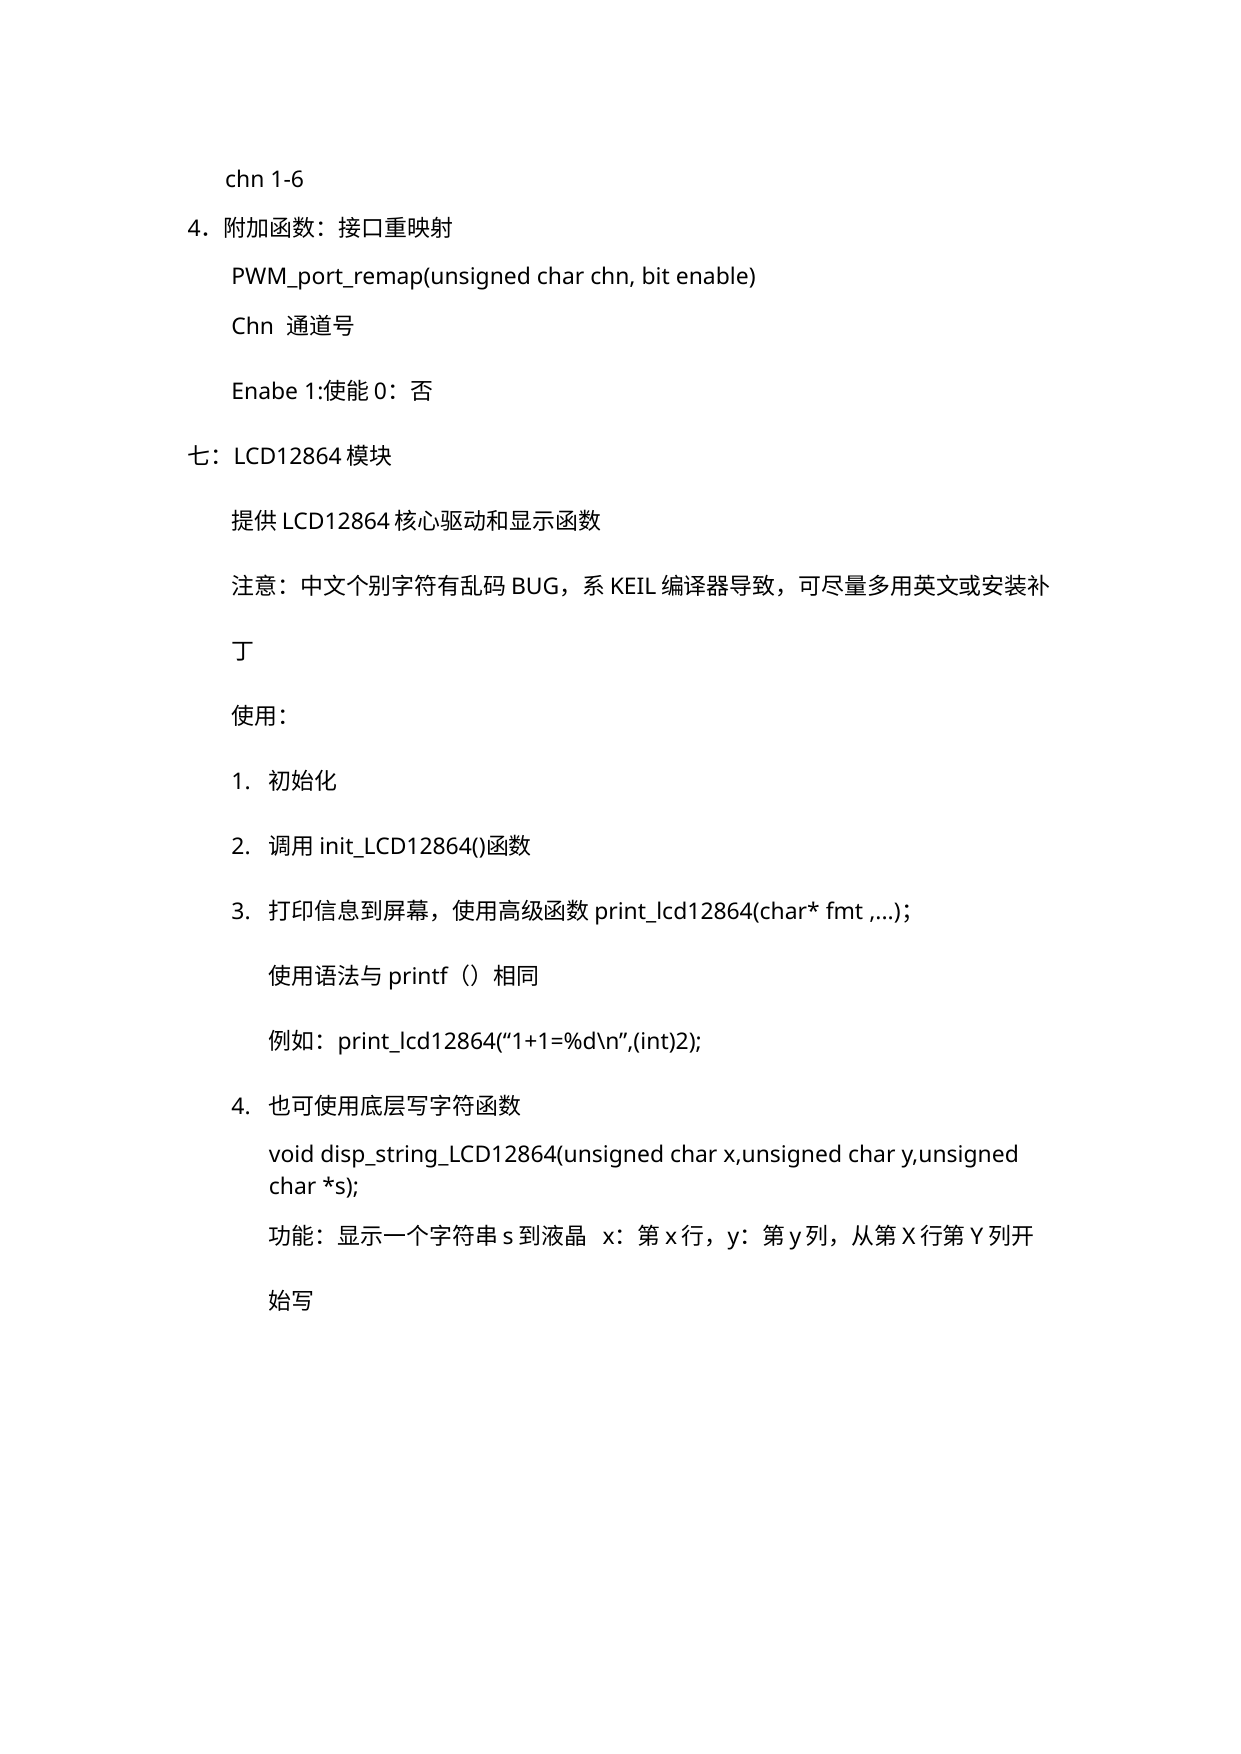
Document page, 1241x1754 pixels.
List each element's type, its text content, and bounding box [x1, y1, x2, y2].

list 使用语法与printf（）相同 [269, 942, 1053, 1007]
text 提供LCD12864核心驱动和显示函数 [187, 487, 1053, 552]
list void disp_string_LCD12864(unsigned char x,unsigned char y,unsigned char *s); [269, 1137, 1053, 1202]
text Enabe 1:使能0：否 [187, 357, 1053, 422]
text 注意：中文个别字符有乱码BUG，系KEIL编译器导致，可尽量多用英文或安装补丁 [231, 552, 1053, 682]
list 例如：print_lcd12864(“1+1=%d\n”,(int)2); [269, 1007, 1053, 1072]
list 功能：显示一个字符串s到液晶 x：第x行，y：第y列，从第X行第Y列开始写 [269, 1202, 1053, 1332]
list 也可使用底层写字符函数 [231, 1072, 1053, 1137]
text Chn 通道号 [187, 292, 1053, 357]
text PWM_port_remap(unsigned char chn, bit enable) [187, 259, 1053, 292]
list chn 1-6 [225, 162, 1053, 194]
text 使用： [231, 682, 1053, 747]
list 初始化 [231, 747, 1053, 812]
text 七：LCD12864模块 [187, 422, 1053, 487]
list 调用init_LCD12864()函数 [231, 812, 1053, 877]
list 打印信息到屏幕，使用高级函数print_lcd12864(char* fmt ,...)； [231, 877, 1053, 942]
text 4．附加函数：接口重映射 [187, 194, 1053, 259]
